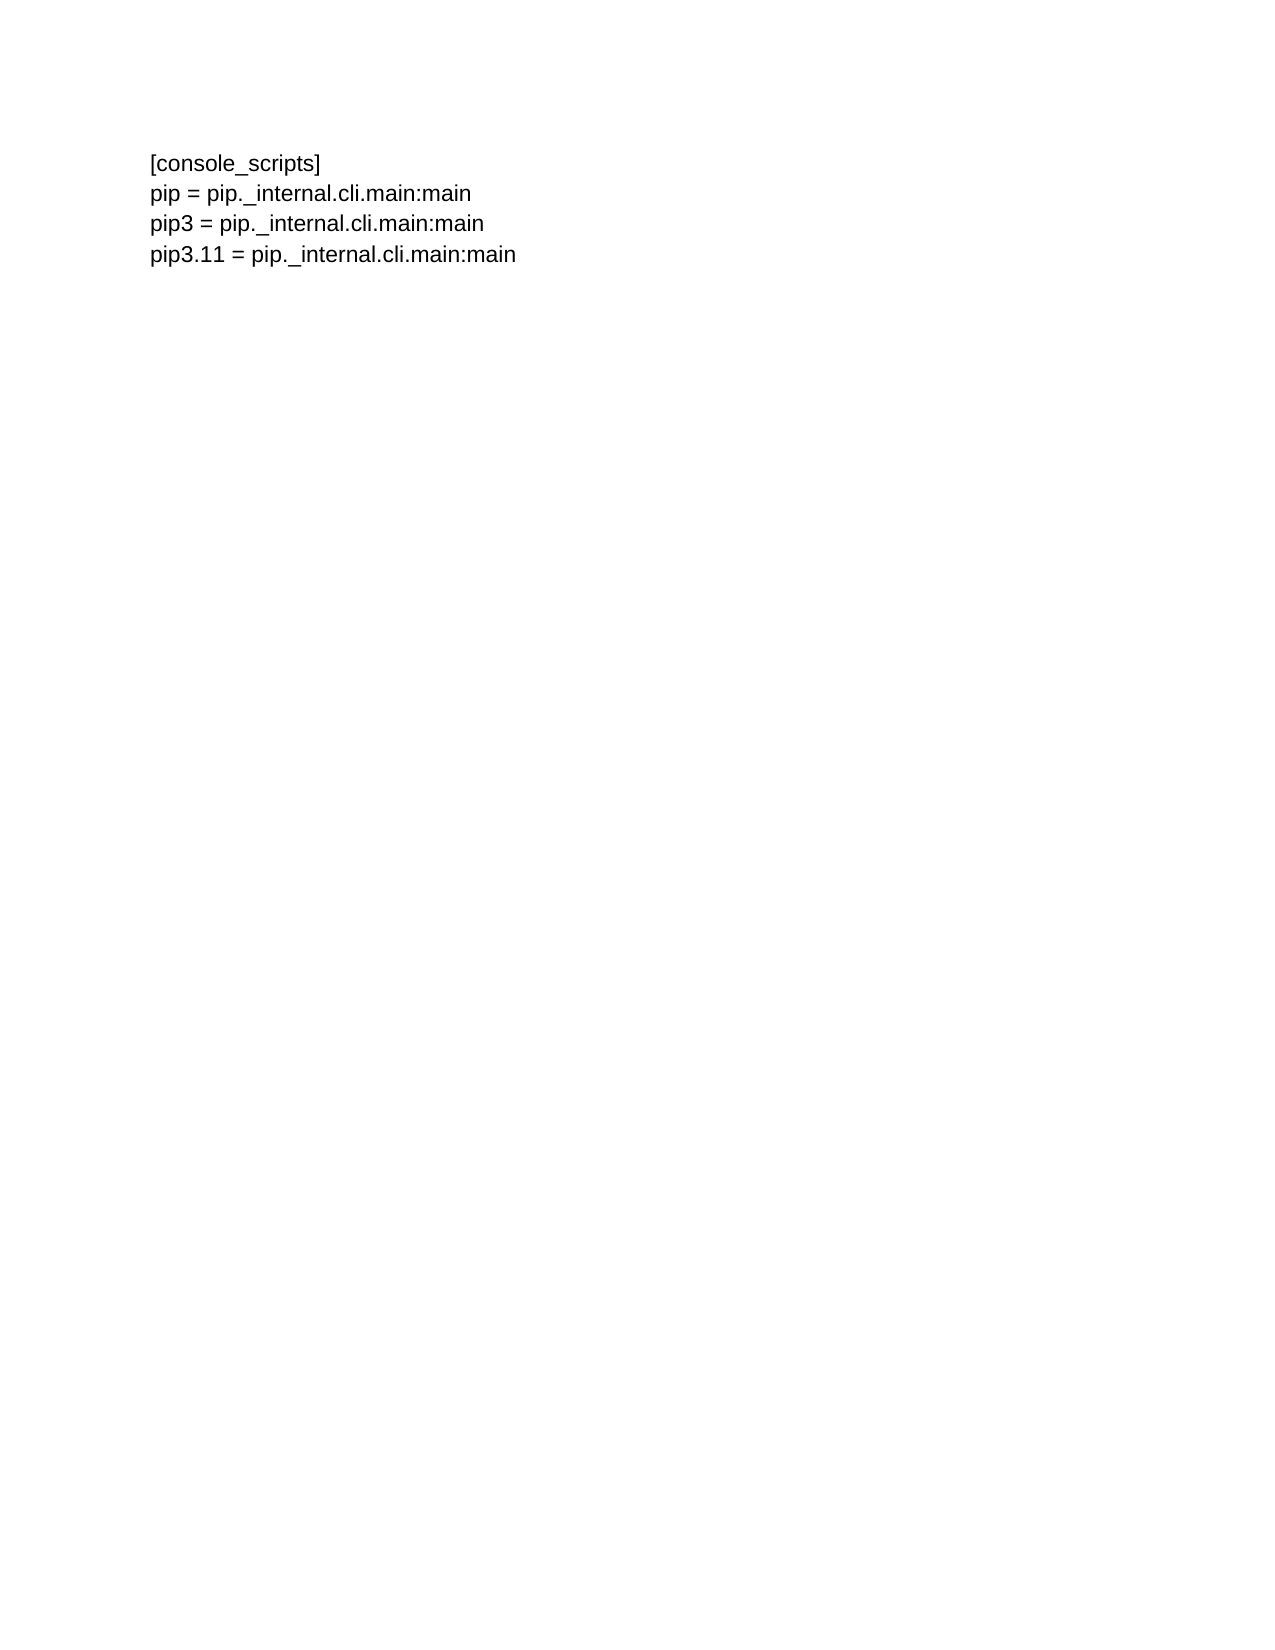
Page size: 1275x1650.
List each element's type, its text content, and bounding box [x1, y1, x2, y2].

text pip3.11 = pip._internal.cli.main:main [150, 241, 1125, 267]
text pip3 = pip._internal.cli.main:main [150, 210, 1125, 237]
text pip = pip._internal.cli.main:main [150, 180, 1125, 207]
text [console_scripts] [150, 150, 1125, 176]
